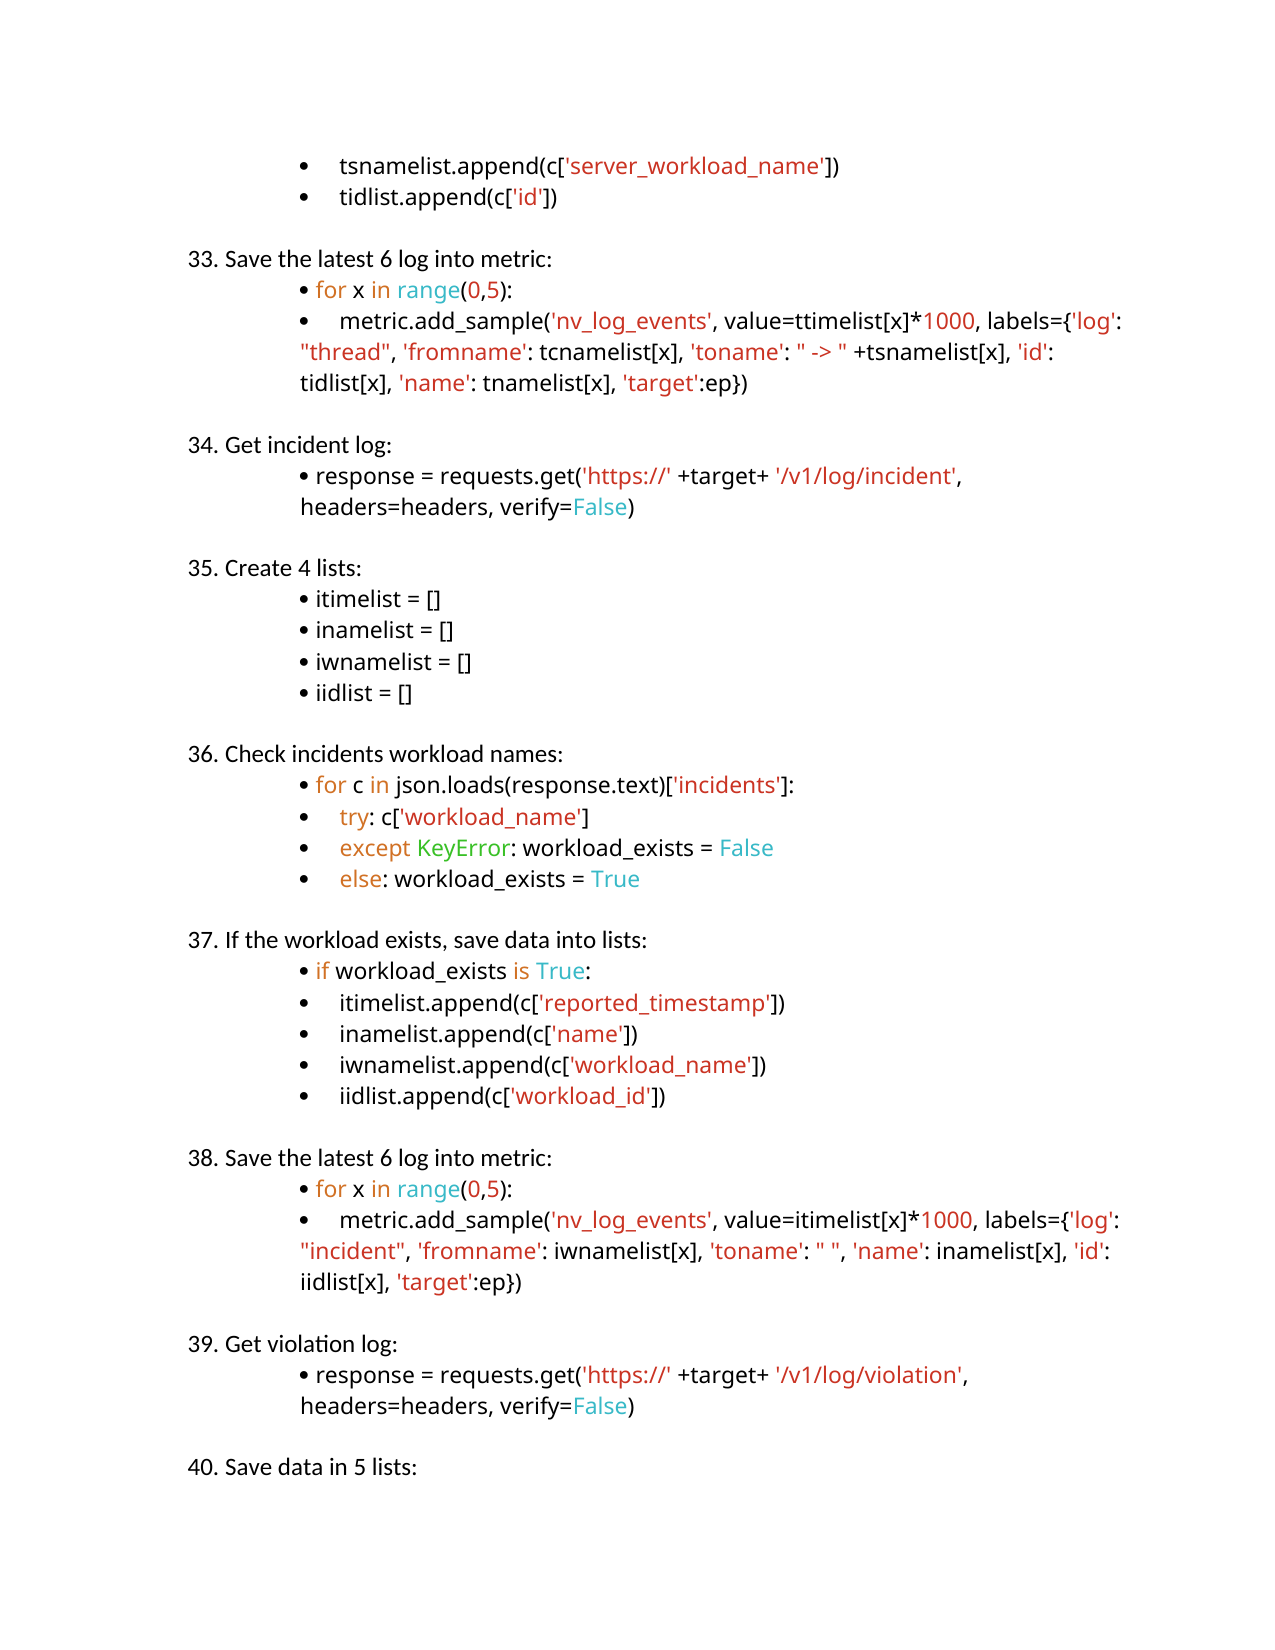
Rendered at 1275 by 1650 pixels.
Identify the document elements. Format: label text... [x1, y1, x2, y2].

list Save data in 5 lists: [187, 1452, 1125, 1482]
list iwnamelist.append(c['workload_name']) [300, 1049, 1125, 1080]
list response = requests.get('https://' +target+ '/v1/log/violation', headers=headers, verify=False) [300, 1358, 1125, 1421]
list try: c['workload_name'] [300, 800, 1125, 832]
list Save the latest 6 log into metric: [187, 1142, 1125, 1172]
list tsnamelist.append(c['server_workload_name']) [300, 150, 1125, 181]
list iidlist = [] [300, 677, 1125, 708]
list inamelist = [] [300, 614, 1125, 646]
list tidlist.append(c['id']) [300, 181, 1125, 212]
list for x in range(0,5): [300, 1172, 1125, 1204]
list itimelist.append(c['reported_timestamp']) [300, 986, 1125, 1018]
list If the workload exists, save data into lists: [187, 925, 1125, 955]
list itimelist = [] [300, 583, 1125, 614]
list Get violation log: [187, 1328, 1125, 1358]
list metric.add_sample('nv_log_events', value=ttimelist[x]*1000, labels={'log': "thread", 'fromname': tcnamelist[x], 'toname': " -> " +tsnamelist[x], 'id': tidlist[x], 'name': tnamelist[x], 'target':ep}) [300, 305, 1125, 398]
list for c in json.loads(response.text)['incidents']: [300, 769, 1125, 800]
list except KeyError: workload_exists = False [300, 832, 1125, 863]
list Save the latest 6 log into metric: [187, 243, 1125, 273]
list if workload_exists is True: [300, 955, 1125, 986]
list Check incidents workload names: [187, 739, 1125, 769]
list Get incident log: [187, 429, 1125, 459]
list response = requests.get('https://' +target+ '/v1/log/incident', headers=headers, verify=False) [300, 459, 1125, 522]
list else: workload_exists = True [300, 863, 1125, 894]
list metric.add_sample('nv_log_events', value=itimelist[x]*1000, labels={'log': "incident", 'fromname': iwnamelist[x], 'toname': " ", 'name': inamelist[x], 'id': iidlist[x], 'target':ep}) [300, 1204, 1125, 1297]
list iidlist.append(c['workload_id']) [300, 1080, 1125, 1111]
list Create 4 lists: [187, 553, 1125, 583]
list iwnamelist = [] [300, 646, 1125, 677]
list inamelist.append(c['name']) [300, 1018, 1125, 1049]
list for x in range(0,5): [300, 273, 1125, 305]
